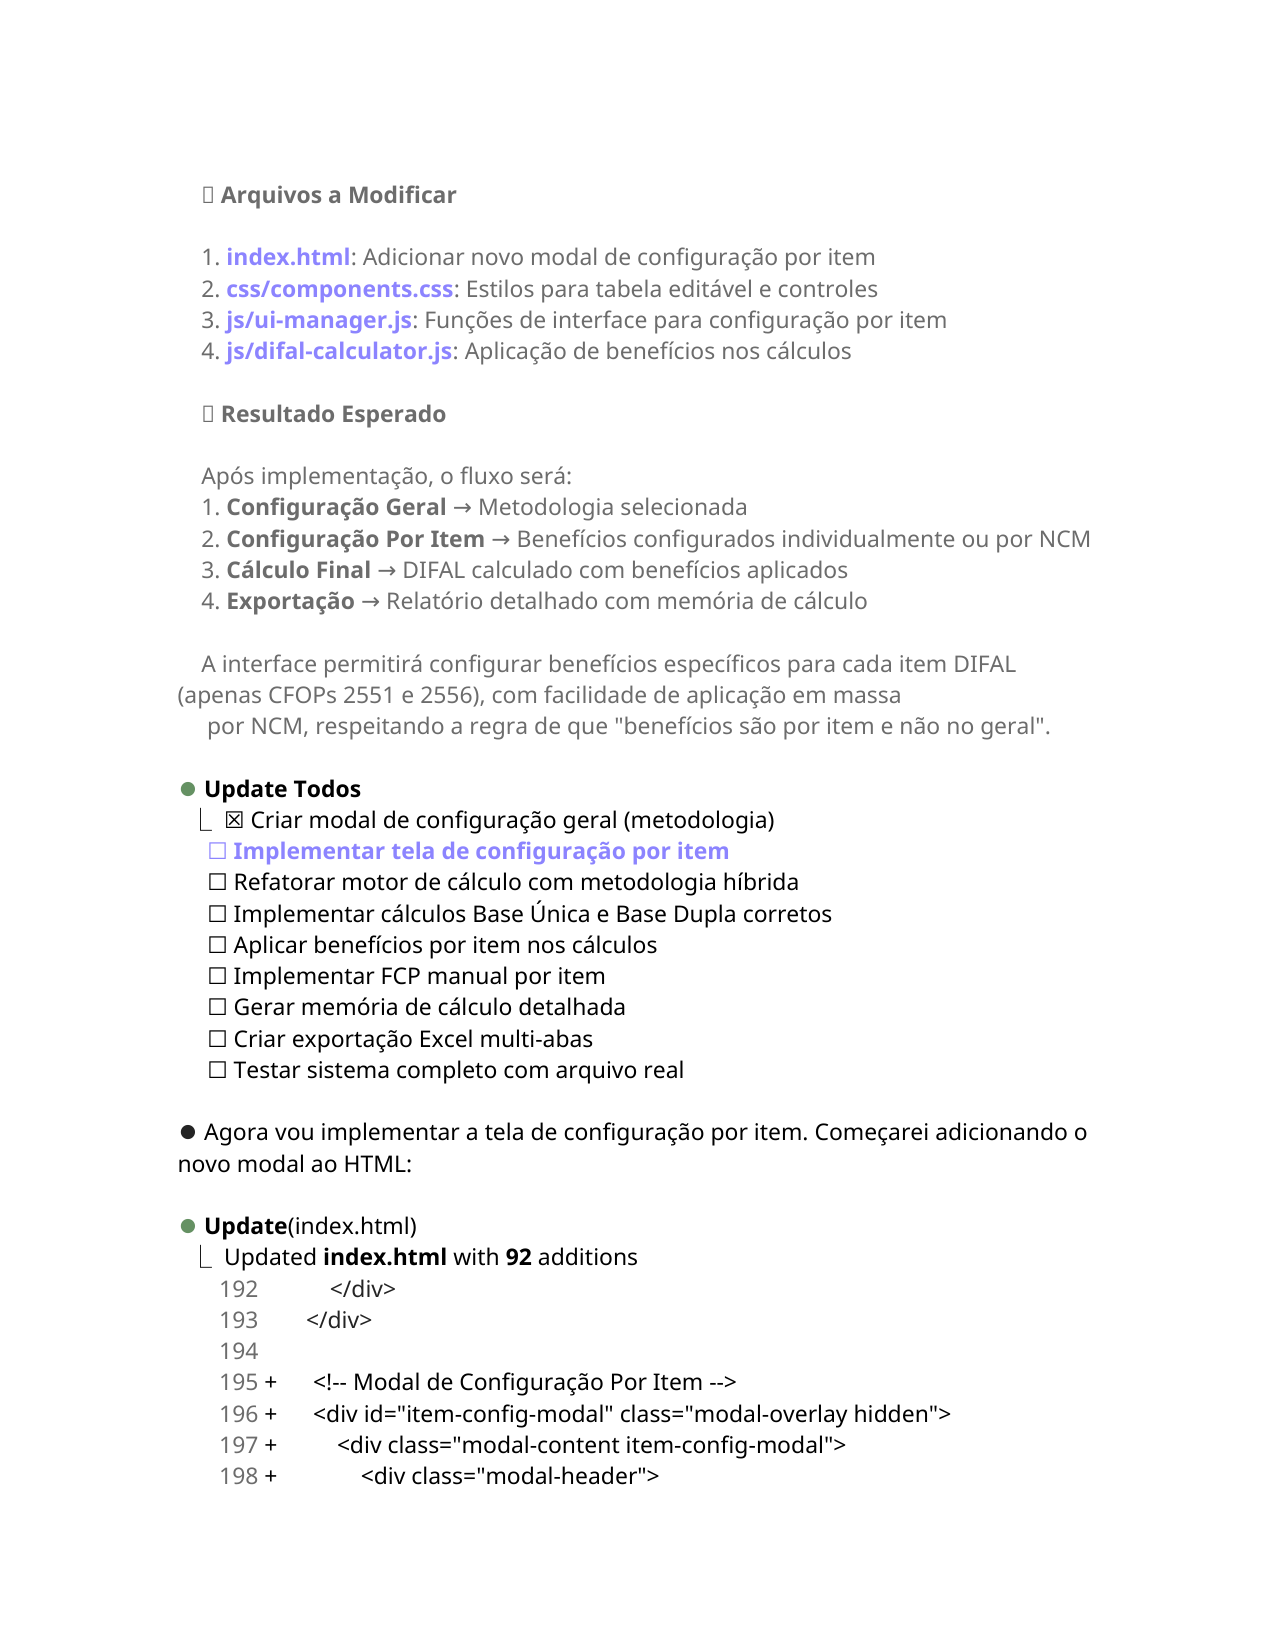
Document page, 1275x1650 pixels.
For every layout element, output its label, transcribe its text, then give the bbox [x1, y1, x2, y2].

text 3. Cálculo Final → DIFAL calculado com benefícios aplicados [177, 554, 1098, 585]
text 194 [177, 1335, 1098, 1366]
text por NCM, respeitando a regra de que "benefícios são por item e não no geral". [177, 710, 1098, 741]
text 193 </div> [177, 1304, 1098, 1335]
text 4. js/difal-calculator.js: Aplicação de benefícios nos cálculos [177, 335, 1098, 366]
text ☐ Implementar FCP manual por item [177, 960, 1098, 991]
text 195 + <!-- Modal de Configuração Por Item --> [177, 1366, 1098, 1398]
text ⎿ ☒ Criar modal de configuração geral (metodologia) [177, 804, 1098, 835]
text 198 + <div class="modal-header"> [177, 1460, 1098, 1491]
text ☐ Implementar cálculos Base Única e Base Dupla corretos [177, 898, 1098, 929]
text 197 + <div class="modal-content item-config-modal"> [177, 1429, 1098, 1460]
text 3. js/ui-manager.js: Funções de interface para configuração por item [177, 304, 1098, 335]
text ⎿ Updated index.html with 92 additions [177, 1241, 1098, 1273]
text 1. Configuração Geral → Metodologia selecionada [177, 491, 1098, 523]
text ☐ Testar sistema completo com arquivo real [177, 1054, 1098, 1085]
text Após implementação, o fluxo será: [177, 460, 1098, 491]
text ⏺ Agora vou implementar a tela de configuração por item. Começarei adicionando o novo modal ao HTML: [177, 1116, 1098, 1179]
text ⏺ Update(index.html) [177, 1210, 1098, 1241]
text ✅ Resultado Esperado [177, 398, 1098, 429]
text ☐ Implementar tela de configuração por item [177, 835, 1098, 866]
text ☐ Gerar memória de cálculo detalhada [177, 991, 1098, 1023]
text ⏺ Update Todos [177, 773, 1098, 804]
text ☐ Refatorar motor de cálculo com metodologia híbrida [177, 866, 1098, 898]
text A interface permitirá configurar benefícios específicos para cada item DIFAL (apenas CFOPs 2551 e 2556), com facilidade de aplicação em massa [177, 648, 1098, 710]
text 4. Exportação → Relatório detalhado com memória de cálculo [177, 585, 1098, 616]
text 1. index.html: Adicionar novo modal de configuração por item [177, 241, 1098, 273]
text ☐ Criar exportação Excel multi-abas [177, 1023, 1098, 1054]
text 2. Configuração Por Item → Benefícios configurados individualmente ou por NCM [177, 523, 1098, 554]
text ☐ Aplicar benefícios por item nos cálculos [177, 929, 1098, 960]
text 2. css/components.css: Estilos para tabela editável e controles [177, 273, 1098, 304]
text 🔧 Arquivos a Modificar [177, 179, 1098, 210]
text 196 + <div id="item-config-modal" class="modal-overlay hidden"> [177, 1398, 1098, 1429]
text 192 </div> [177, 1273, 1098, 1304]
